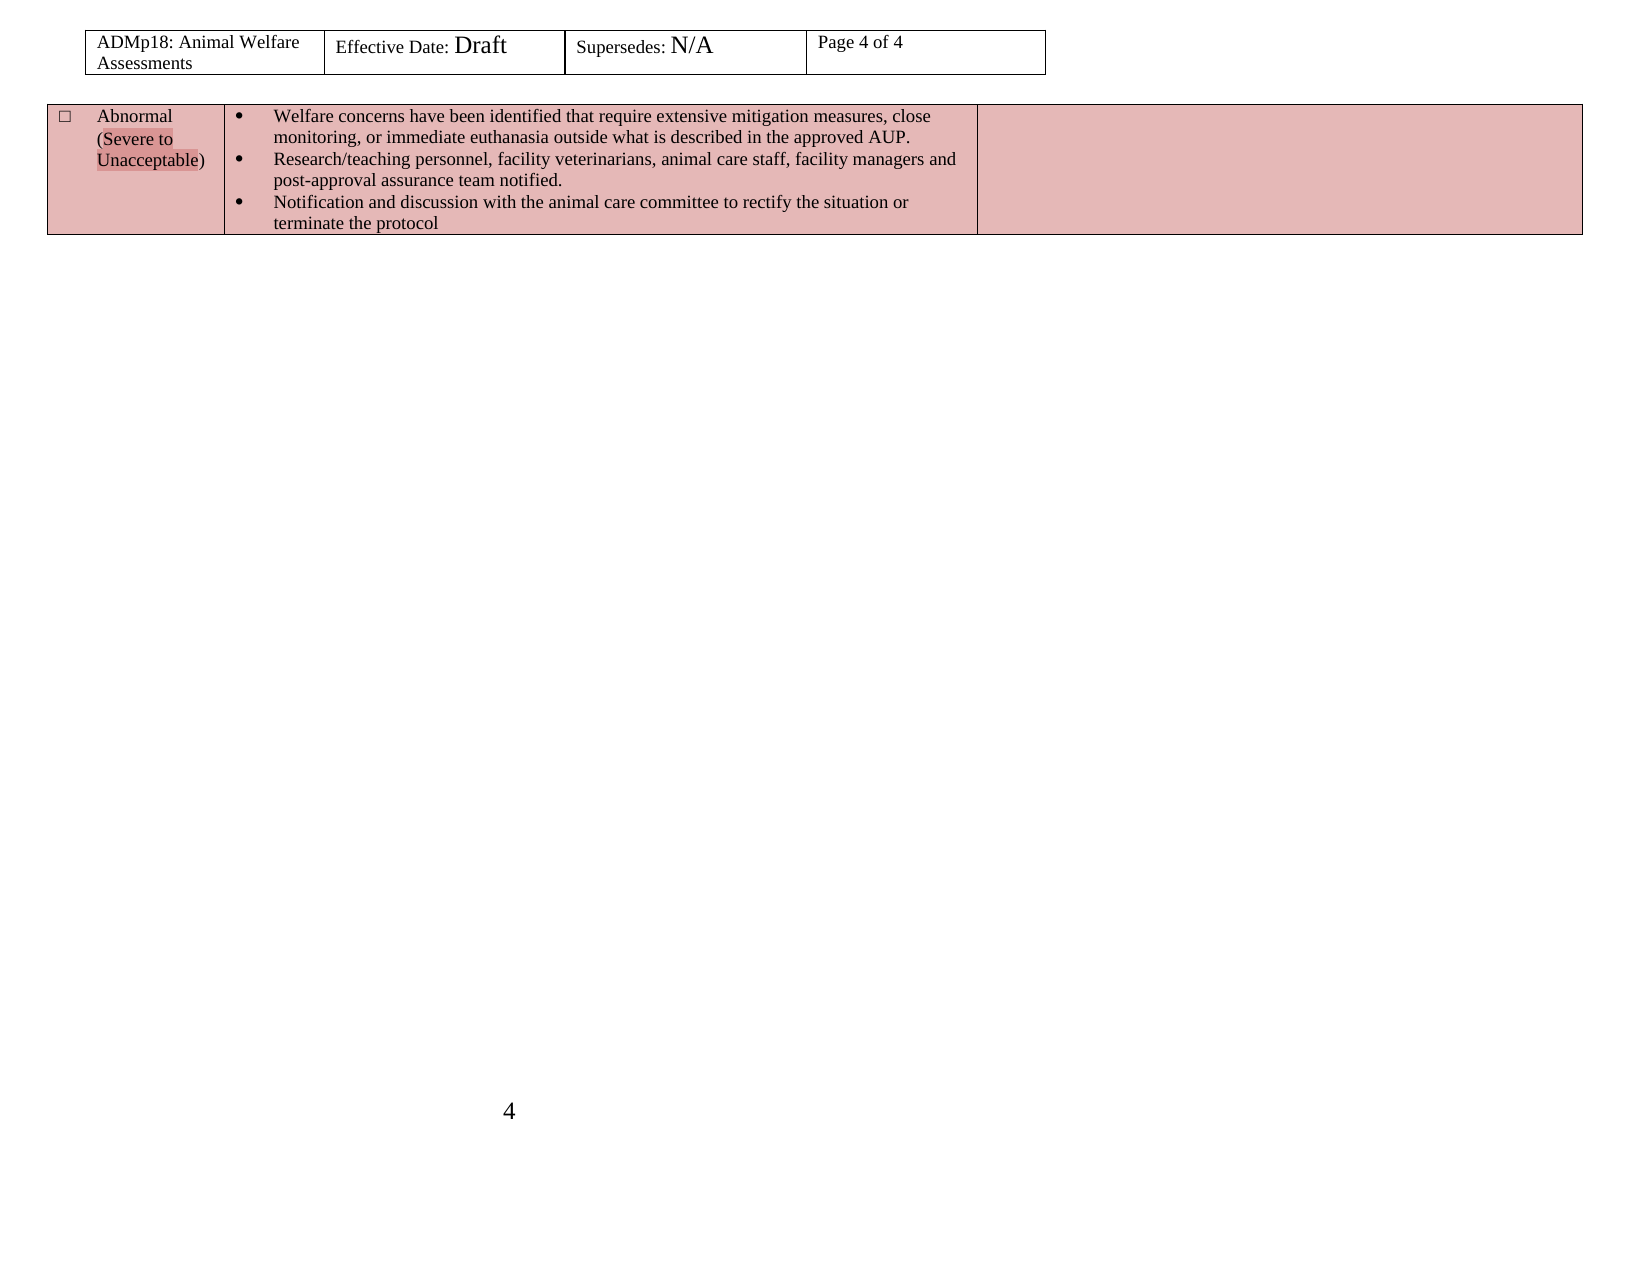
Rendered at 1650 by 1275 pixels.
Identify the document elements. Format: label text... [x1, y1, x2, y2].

table_cell Abnormal (Severe to Unacceptable) [48, 105, 224, 234]
table_cell Welfare concerns have been identified that require extensive mitigation measures, close monitoring, or immediate euthanasia outside what is described in the approved AUP. Research/teaching personnel, facility veterinarians, animal care staff, facility managers and post-approval assurance team notified. Notification and discussion with the animal care committee to rectify the situation or terminate the protocol [225, 105, 977, 234]
table_cell [978, 105, 1582, 234]
